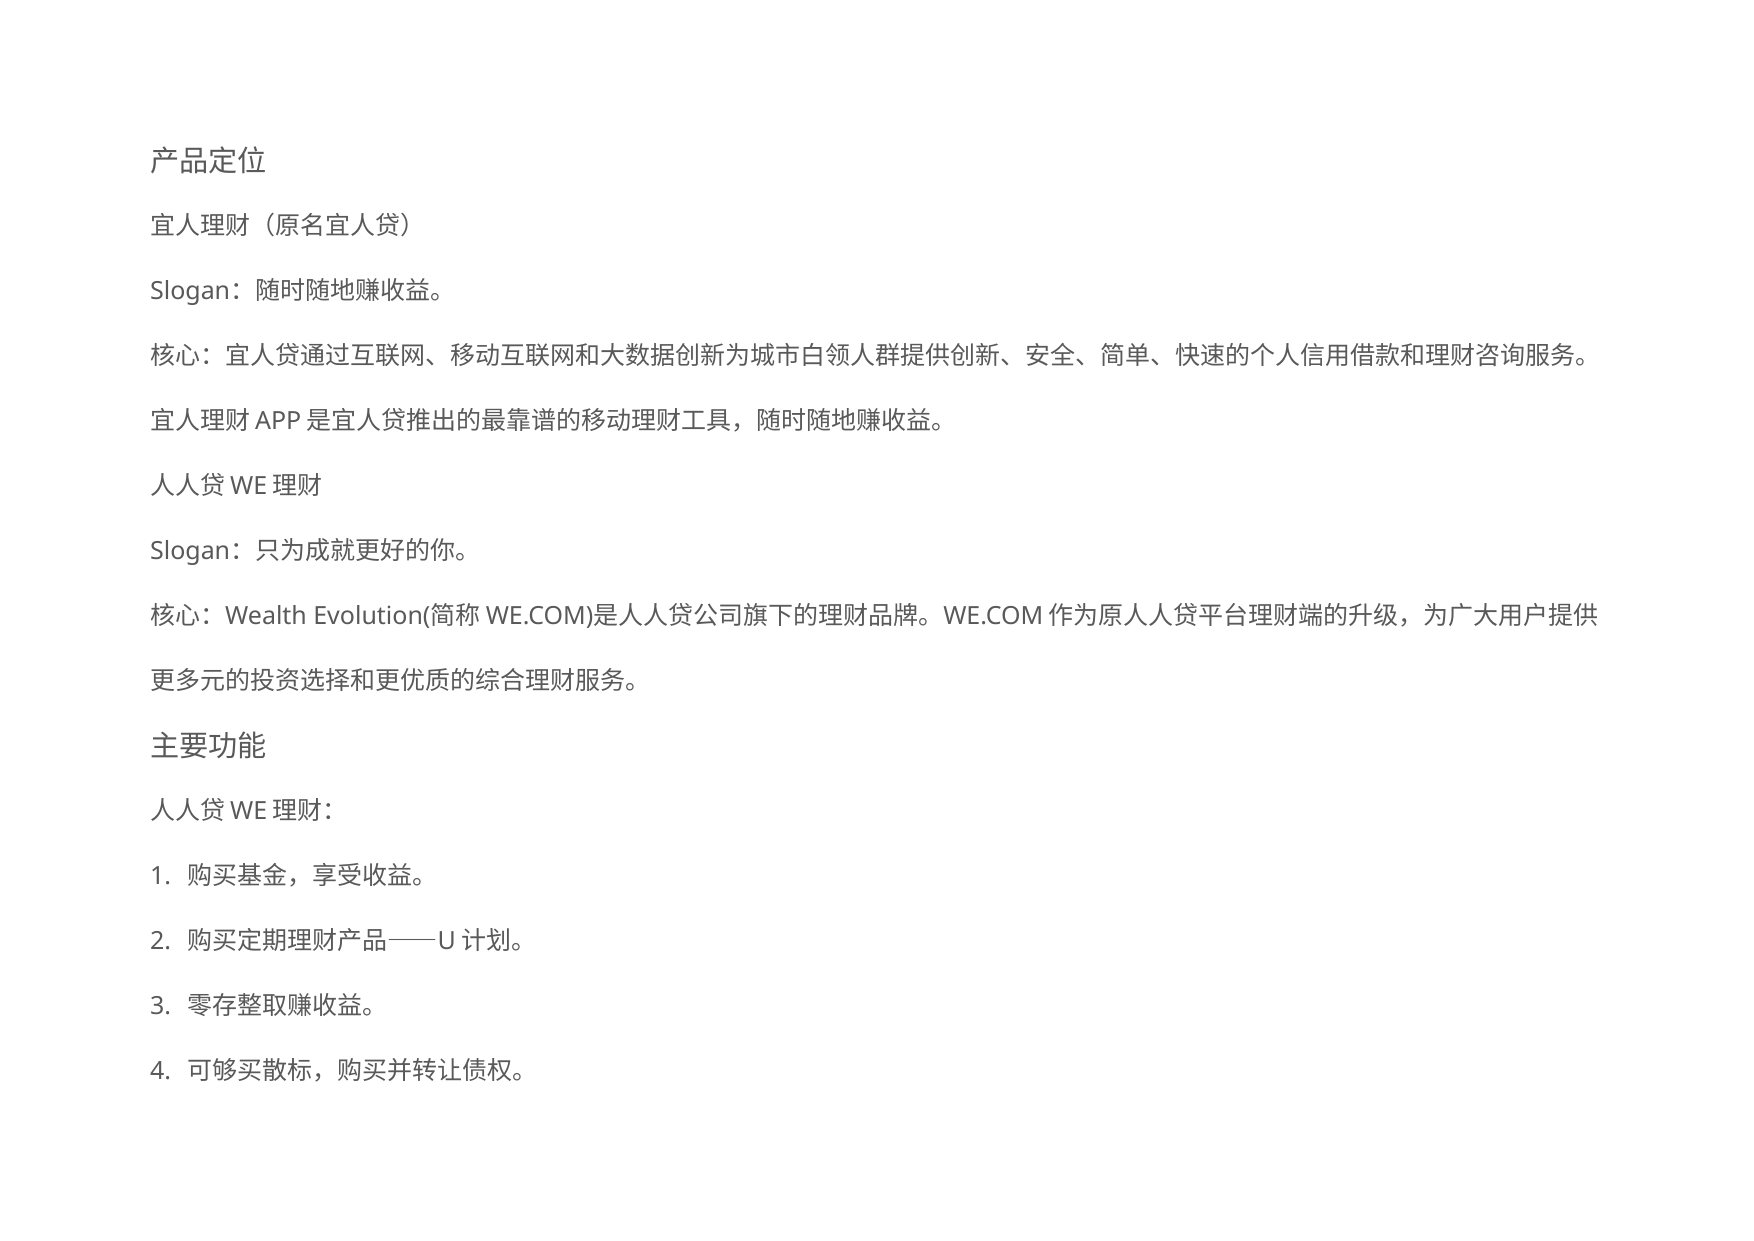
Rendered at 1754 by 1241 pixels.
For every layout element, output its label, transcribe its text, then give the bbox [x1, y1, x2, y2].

text Slogan：随时随地赚收益。 [150, 256, 1604, 321]
text 产品定位 [150, 126, 1604, 191]
list 购买定期理财产品——U计划。 [150, 906, 1604, 971]
text 核心：Wealth Evolution(简称WE.COM)是人人贷公司旗下的理财品牌。WE.COM作为原人人贷平台理财端的升级，为广大用户提供更多元的投资选择和更优质的综合理财服务。 [150, 581, 1604, 711]
list 购买基金，享受收益。 [150, 841, 1604, 906]
text 宜人理财（原名宜人贷） [150, 191, 1604, 256]
text 主要功能 [150, 711, 1604, 776]
list 可够买散标，购买并转让债权。 [150, 1036, 1604, 1101]
text Slogan：只为成就更好的你。 [150, 516, 1604, 581]
list 零存整取赚收益。 [150, 971, 1604, 1036]
text 人人贷WE理财： [150, 776, 1604, 841]
text 人人贷WE理财 [150, 451, 1604, 516]
text 核心：宜人贷通过互联网、移动互联网和大数据创新为城市白领人群提供创新、安全、简单、快速的个人信用借款和理财咨询服务。宜人理财APP是宜人贷推出的最靠谱的移动理财工具，随时随地赚收益。 [150, 321, 1604, 451]
